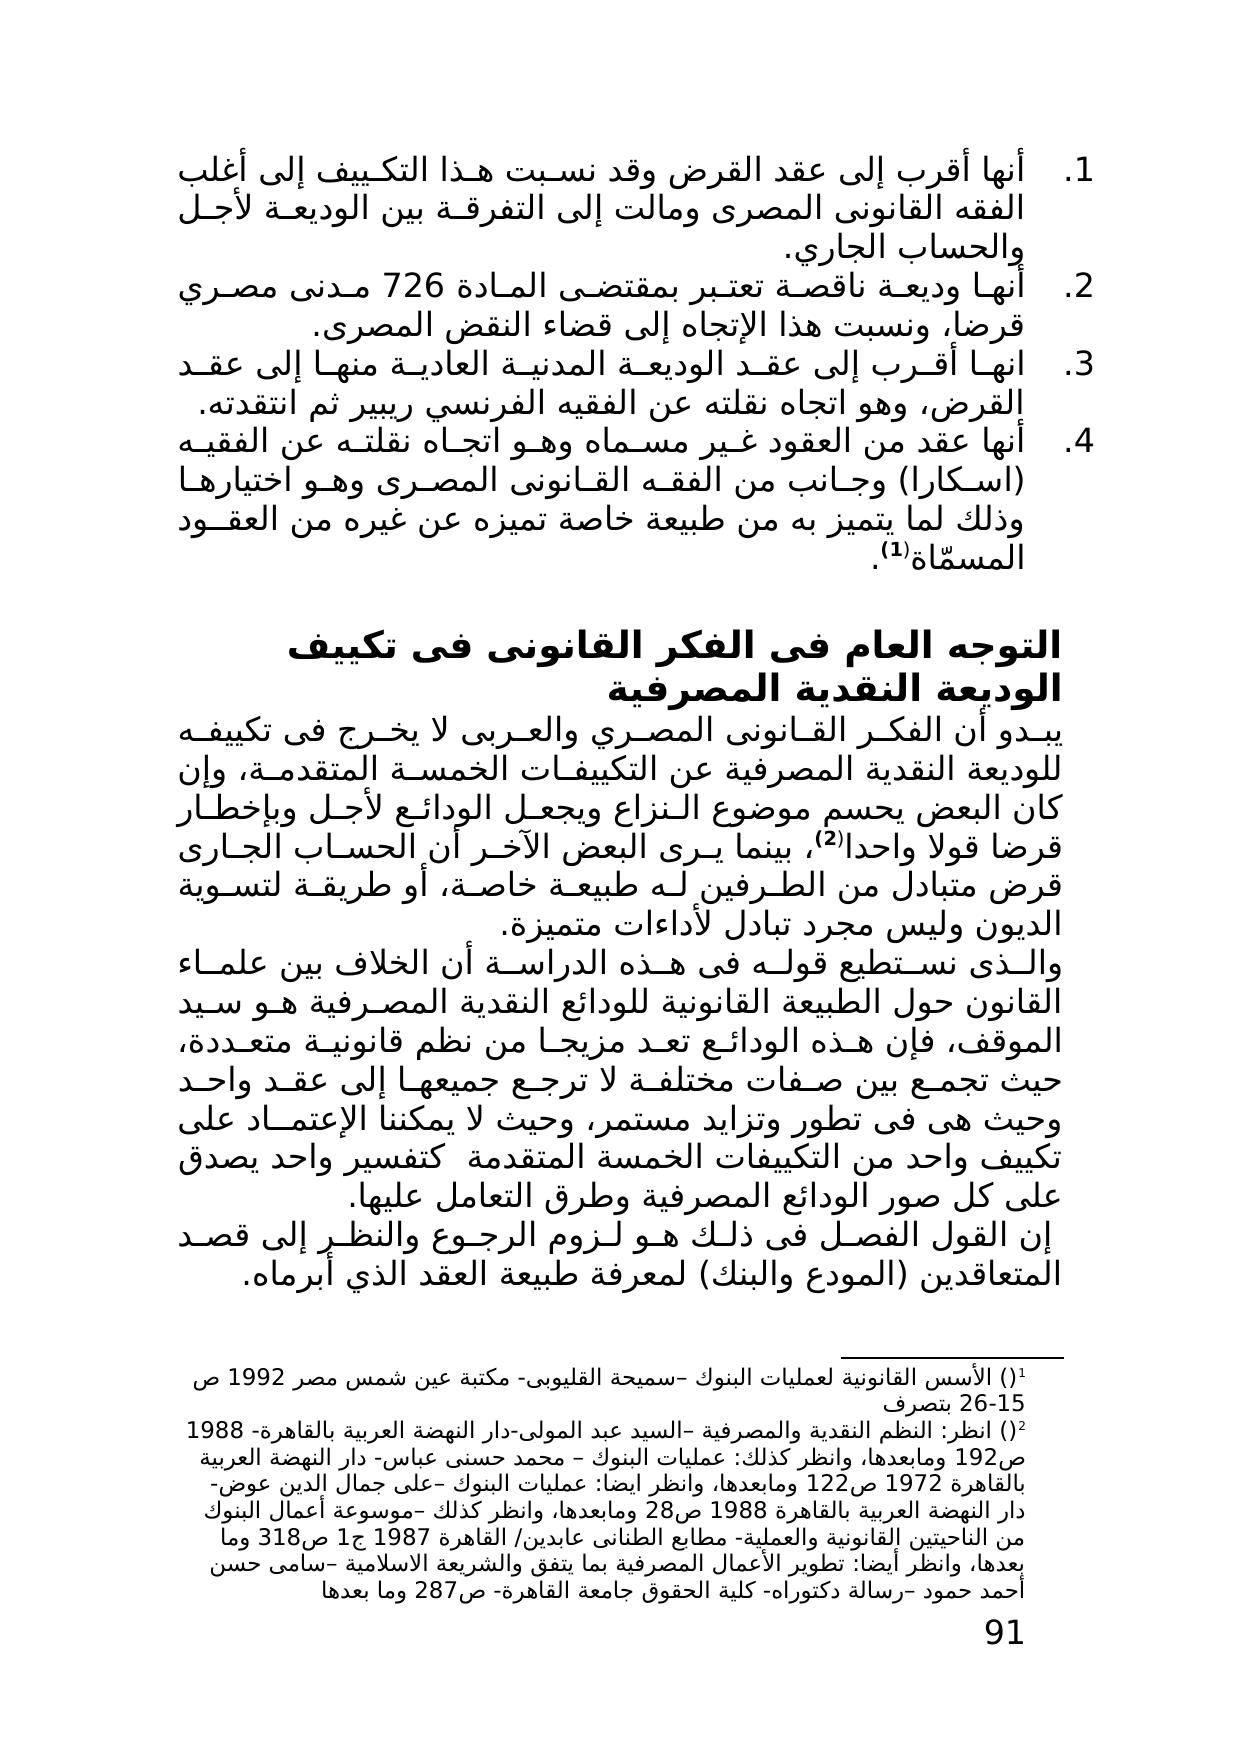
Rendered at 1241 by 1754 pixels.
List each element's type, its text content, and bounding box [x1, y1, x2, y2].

text إن القول الفصل فى ذلك هو لزوم الرجوع والنظر إلى قصد المتعاقدين (المودع والبنك) لمعرفة طبيعة العقد الذي أبرماه. [177, 1216, 1063, 1293]
list أنها عقد من العقود غير مسماه وهو اتجاه نقلته عن الفقيه (اسكارا) وجانب من الفقه القانونى المصرى وهو اختيارها وذلك لما يتميز به من طبيعة خاصة تميزه عن غيره من العقود المسمّاة(). [177, 422, 1063, 577]
text والذى نستطيع قوله فى هذه الدراسة أن الخلاف بين علماء القانون حول الطبيعة القانونية للودائع النقدية المصرفية هو سيد الموقف، فإن هذه الودائع تعد مزيجا من نظم قانونية متعددة، حيث تجمع بين صفات مختلفة لا ترجع جميعها إلى عقد واحد وحيث هى فى تطور وتزايد مستمر، وحيث لا يمكننا الإعتماد على تكييف واحد من التكييفات الخمسة المتقدمة كتفسير واحد يصدق على كل صور الودائع المصرفية وطرق التعامل عليها. [177, 944, 1063, 1216]
list أنها أقرب إلى عقد القرض وقد نسبت هذا التكييف إلى أغلب الفقه القانونى المصرى ومالت إلى التفرقة بين الوديعة لأجل والحساب الجاري. [177, 150, 1063, 267]
list انها أقرب إلى عقد الوديعة المدنية العادية منها إلى عقد القرض، وهو اتجاه نقلته عن الفقيه الفرنسي ريبير ثم انتقدته. [177, 344, 1063, 422]
text يبدو أن الفكر القانونى المصري والعربى لا يخرج فى تكييفه للوديعة النقدية المصرفية عن التكييفات الخمسة المتقدمة، وإن كان البعض يحسم موضوع النزاع ويجعل الودائع لأجل وبإخطار قرضا قولا واحدا()، بينما يرى البعض الآخر أن الحساب الجارى قرض متبادل من الطرفين له طبيعة خاصة، أو طريقة لتسوية الديون وليس مجرد تبادل لأداءات متميزة. [177, 711, 1063, 944]
text التوجه العام فى الفكر القانونى فى تكييف الوديعة النقدية المصرفية [177, 623, 1063, 711]
list أنها وديعة ناقصة تعتبر بمقتضى المادة 726 مدنى مصري قرضا، ونسبت هذا الإتجاه إلى قضاء النقض المصرى. [177, 267, 1063, 344]
